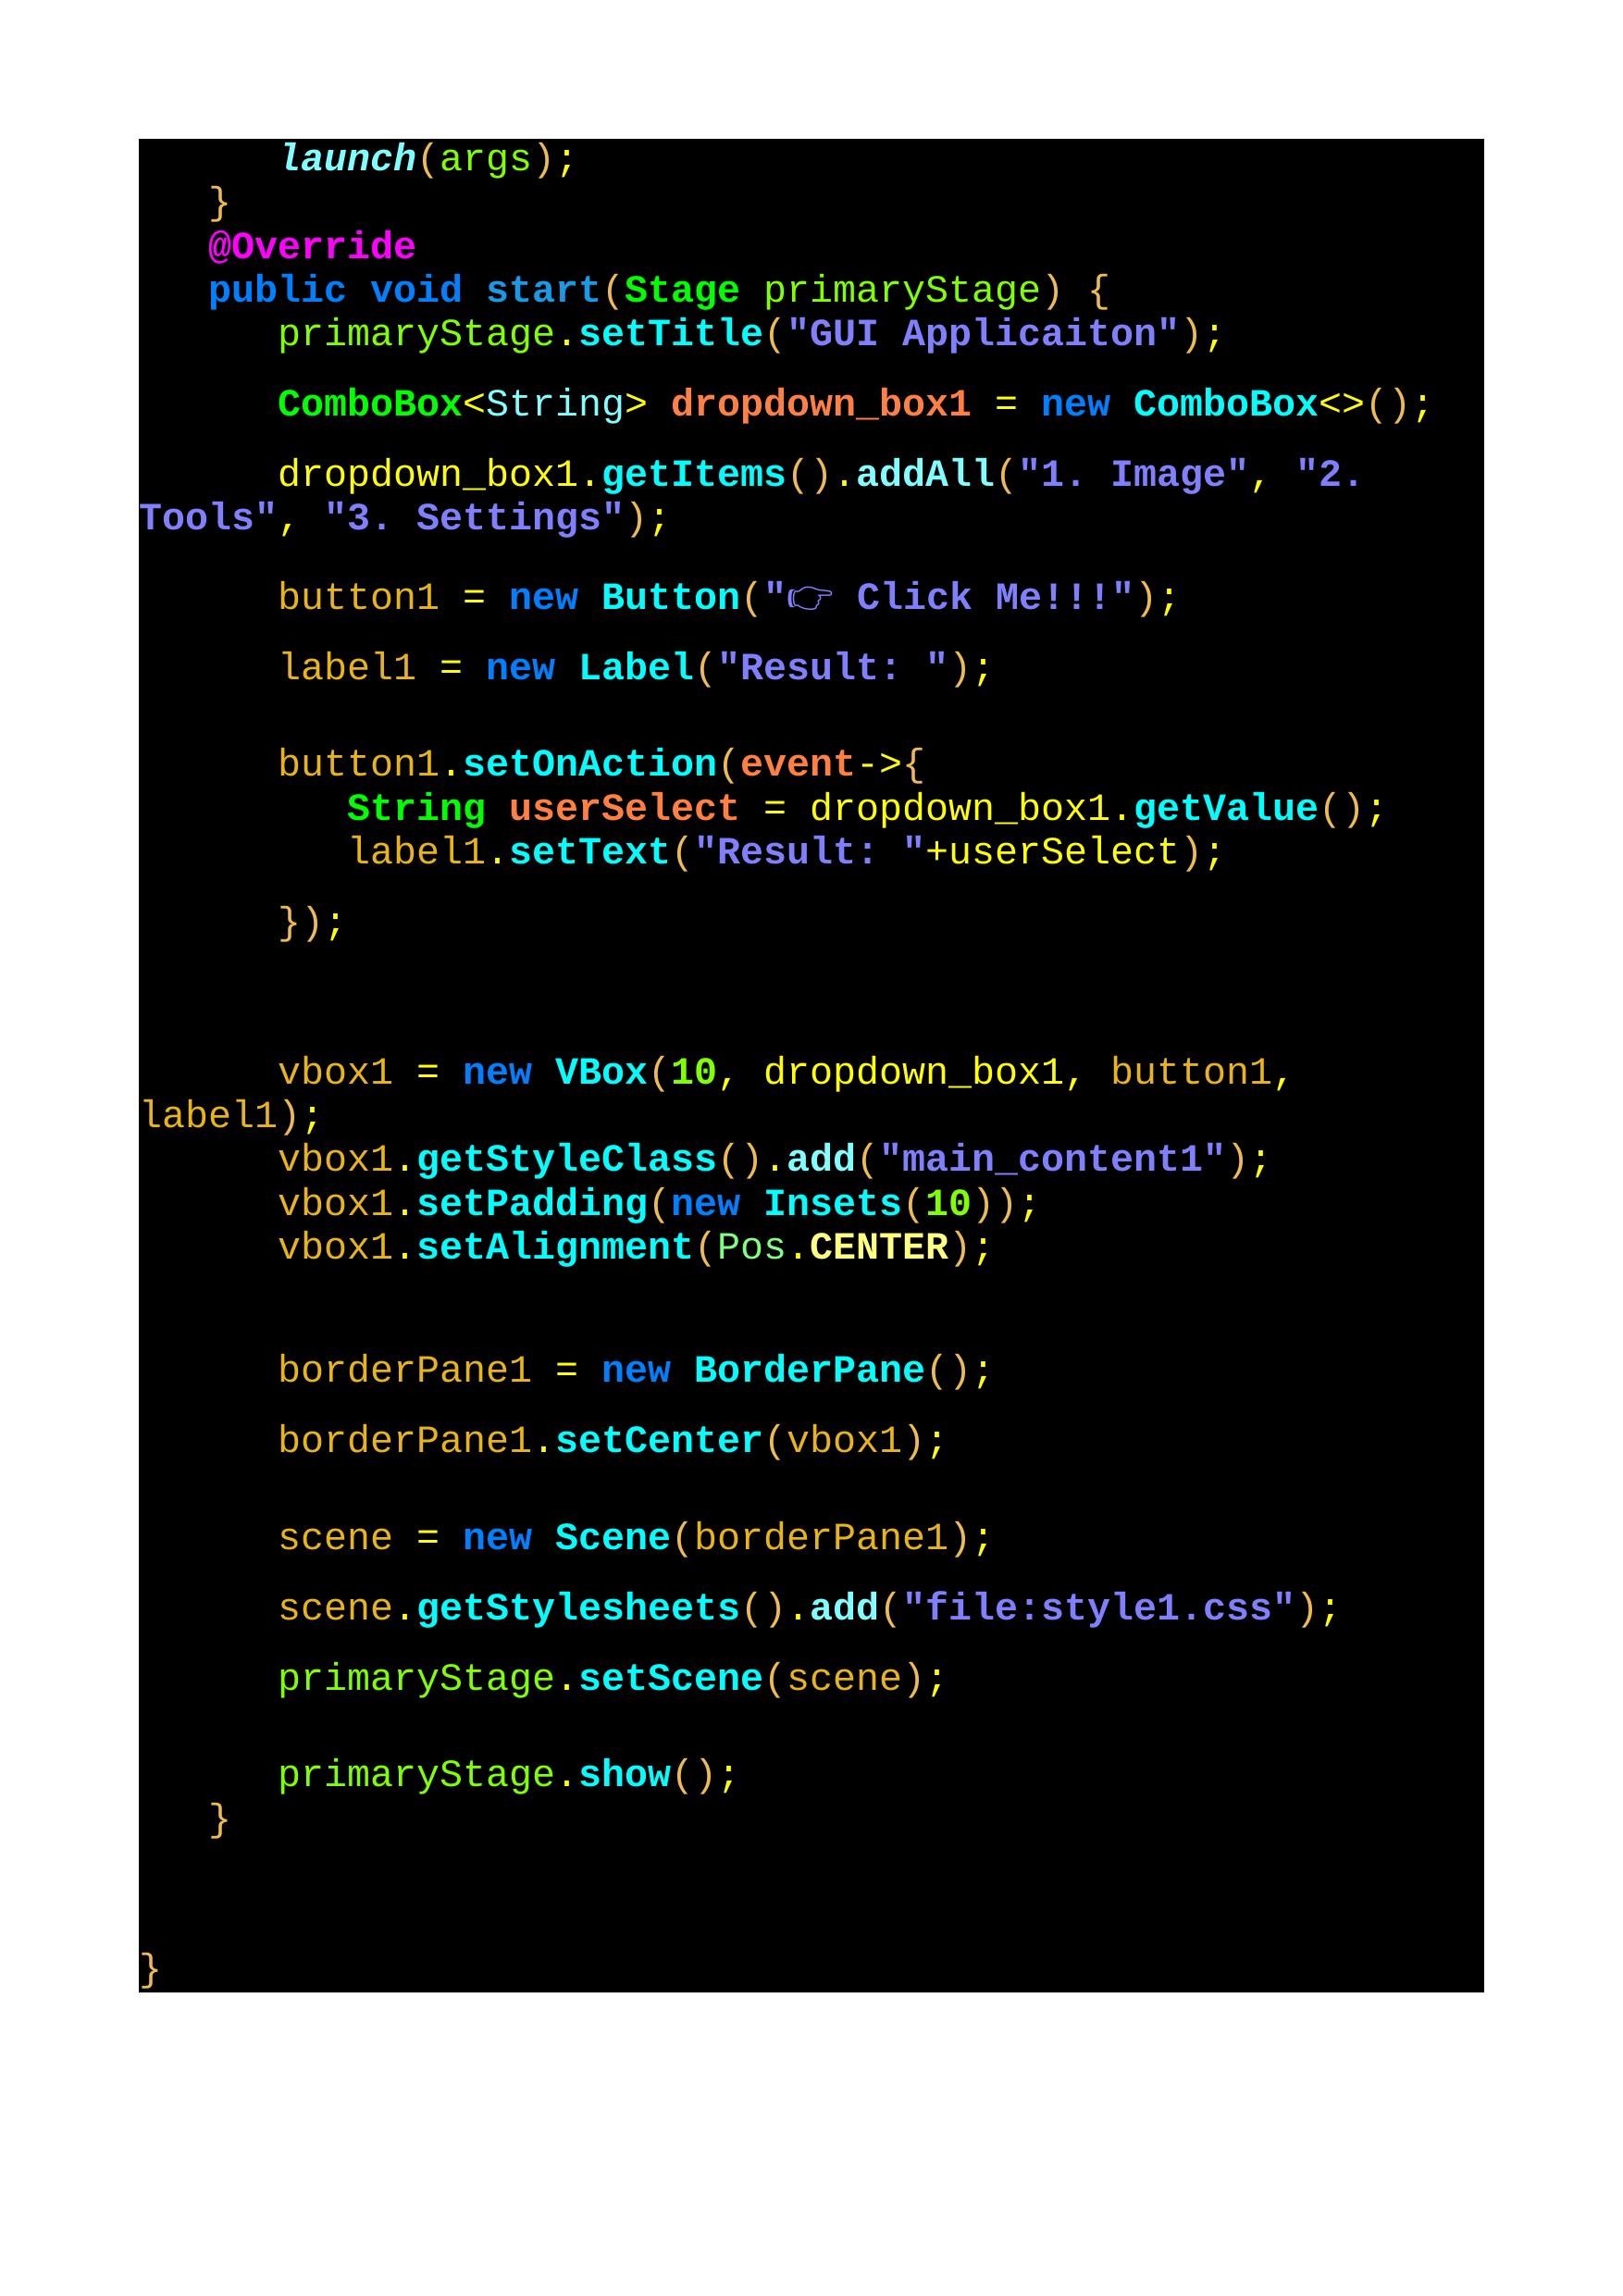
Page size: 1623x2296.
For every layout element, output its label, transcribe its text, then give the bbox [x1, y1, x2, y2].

text launch(args); [139, 139, 1484, 182]
text public void start(Stage primaryStage) { [139, 270, 1484, 314]
text vbox1.setAlignment(Pos.CENTER); [139, 1227, 1484, 1271]
text @Override [139, 226, 1484, 270]
text ComboBox<String> dropdown_box1 = new ComboBox<>(); [139, 384, 1484, 428]
text vbox1.getStyleClass().add("main_content1"); [139, 1139, 1484, 1183]
text String userSelect = dropdown_box1.getValue(); [139, 788, 1484, 832]
text vbox1.setPadding(new Insets(10)); [139, 1183, 1484, 1227]
text dropdown_box1.getItems().addAll("1. Image", "2. Tools", "3. Settings"); [139, 454, 1484, 541]
text label1.setText("Result: "+userSelect); [139, 832, 1484, 875]
text primaryStage.setTitle("GUI Applicaiton"); [139, 314, 1484, 357]
text label1 = new Label("Result: "); [139, 647, 1484, 691]
text } [139, 1798, 1484, 1843]
text } [139, 182, 1484, 226]
text }); [139, 901, 1484, 946]
text scene.getStylesheets().add("file:style1.css"); [139, 1588, 1484, 1632]
text primaryStage.show(); [139, 1755, 1484, 1798]
text button1 = new Button("👉 Click Me!!!"); [139, 568, 1484, 621]
text primaryStage.setScene(scene); [139, 1657, 1484, 1702]
text button1.setOnAction(event->{ [139, 744, 1484, 788]
text } [139, 1949, 1484, 1992]
text borderPane1 = new BorderPane(); [139, 1350, 1484, 1394]
text vbox1 = new VBox(10, dropdown_box1, button1, label1); [139, 1052, 1484, 1139]
text borderPane1.setCenter(vbox1); [139, 1421, 1484, 1464]
text scene = new Scene(borderPane1); [139, 1517, 1484, 1561]
